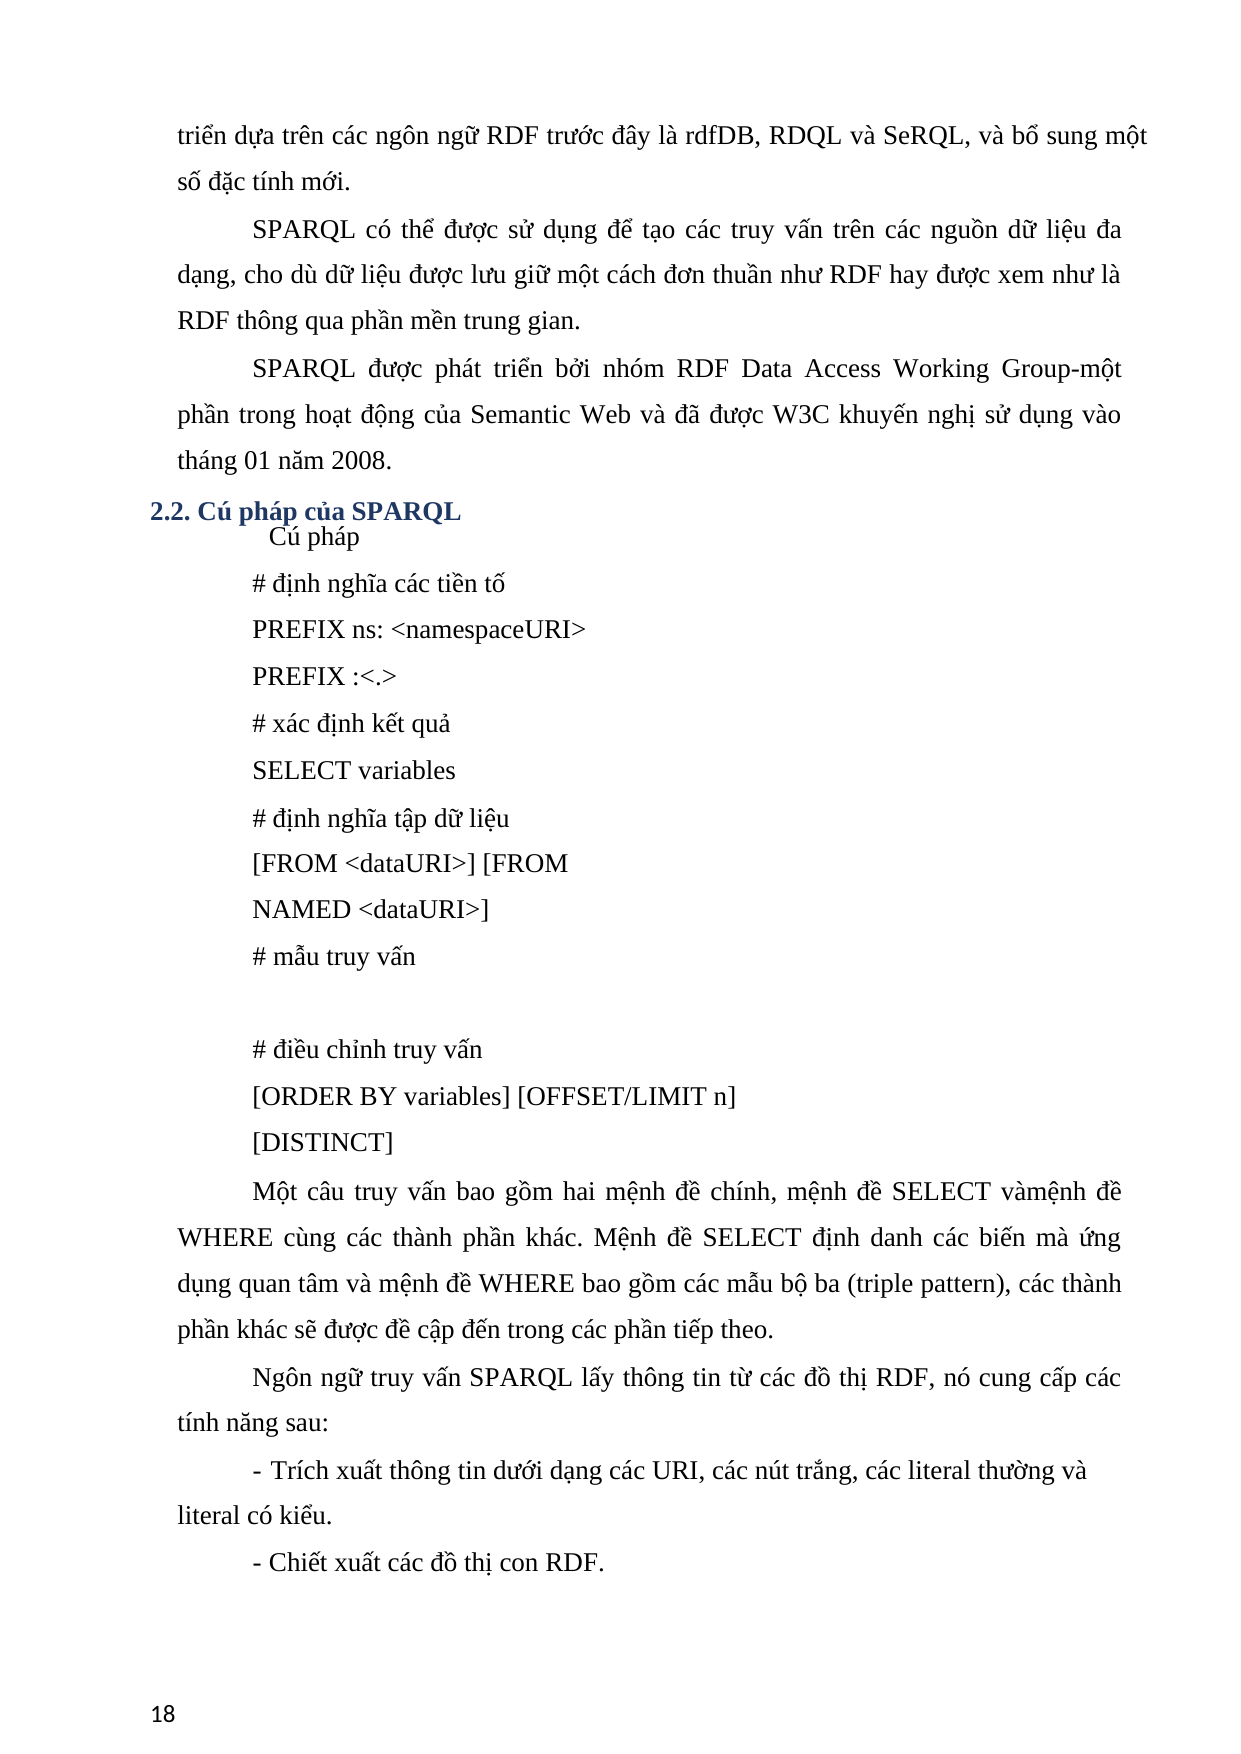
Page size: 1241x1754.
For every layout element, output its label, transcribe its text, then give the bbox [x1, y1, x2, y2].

text SPARQL có thể được sử dụng để tạo các truy vấn trên các nguồn dữ liệu đa dạng, cho dù dữ liệu được lưu giữ một cách đơn thuần như RDF hay được xem như là RDF thông qua phần mền trung gian. [177, 213, 1123, 336]
text [ORDER BY variables] [OFFSET/LIMIT n] [252, 1080, 1123, 1111]
text SPARQL được phát triển bởi nhóm RDF Data Access Working Group-một phần trong hoạt động của Semantic Web và đã được W3C khuyến nghị sử dụng vào tháng 01 năm 2008. [177, 352, 1123, 475]
list Chiết xuất các đồ thị con RDF. [252, 1546, 1123, 1577]
text [DISTINCT] [252, 1127, 1123, 1158]
text PREFIX :<.> [252, 660, 1123, 691]
list mẫu truy vấn [252, 940, 1123, 971]
text PREFIX ns: <namespaceURI> [252, 613, 1123, 644]
text Một câu truy vấn bao gồm hai mệnh đề chính, mệnh đề SELECT vàmệnh đề WHERE cùng các thành phần khác. Mệnh đề SELECT định danh các biến mà ứng dụng quan tâm và mệnh đề WHERE bao gồm các mẫu bộ ba (triple pattern), các thành phần khác sẽ được đề cập đến trong các phần tiếp theo. [177, 1175, 1123, 1344]
text SELECT variables [252, 754, 1123, 785]
subtitle 2.2. Cú pháp của SPARQL [150, 494, 1123, 526]
text # xác định kết quả [252, 707, 1123, 738]
text triển dựa trên các ngôn ngữ RDF trước đây là rdfDB, RDQL và SeRQL, và bổ sung một số đặc tính mới. [177, 119, 1150, 196]
text # định nghĩa các tiền tố [252, 567, 1123, 598]
text Ngôn ngữ truy vấn SPARQL lấy thông tin từ các đồ thị RDF, nó cung cấp các tính năng sau: [177, 1361, 1123, 1437]
list điều chỉnh truy vấn [252, 1033, 1123, 1064]
list định nghĩa tập dữ liệu [FROM <dataURI>] [FROM NAMED <dataURI>] [252, 802, 581, 924]
list Trích xuất thông tin dưới dạng các URI, các nút trắng, các literal thường và literal có kiểu. [177, 1454, 1123, 1531]
text Cú pháp [269, 526, 1123, 551]
